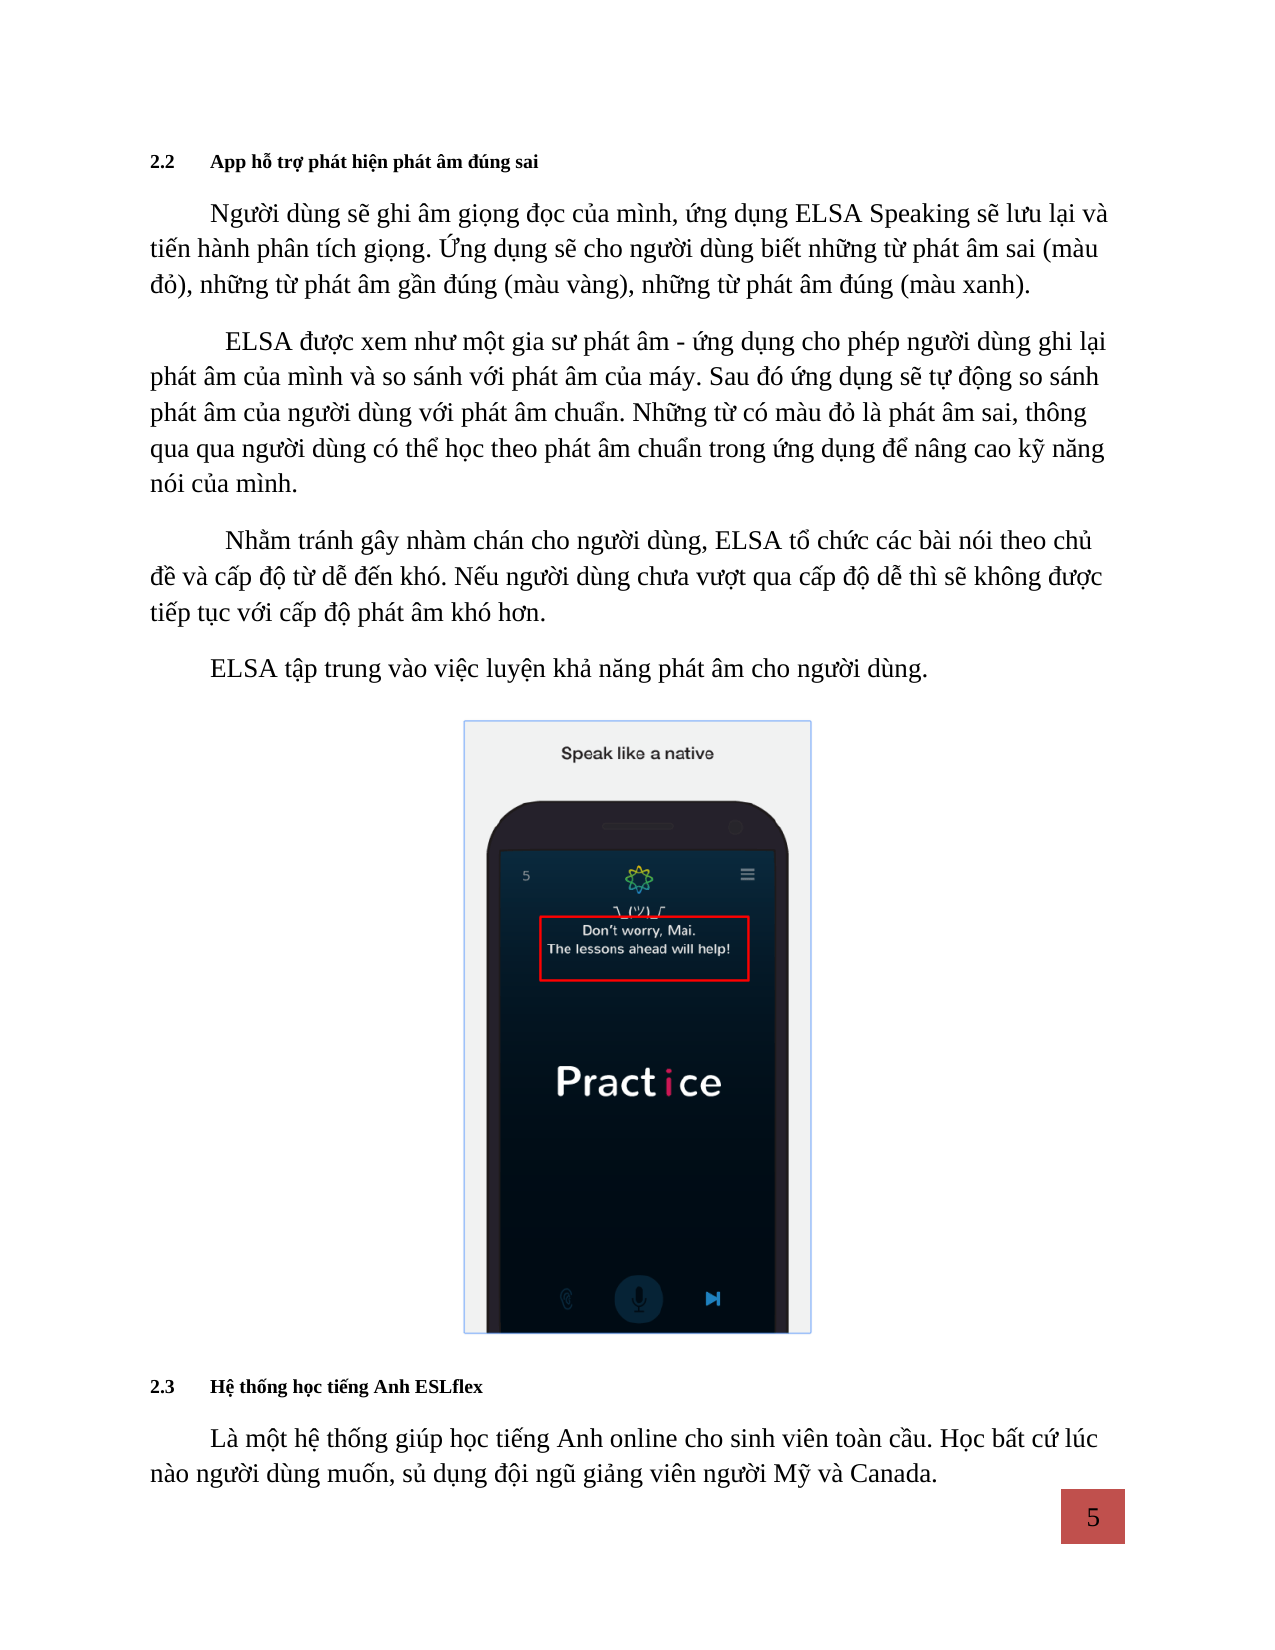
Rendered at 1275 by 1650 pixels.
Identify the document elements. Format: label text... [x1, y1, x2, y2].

subtitle Hệ thống học tiếng Anh ESLflex [150, 1375, 1125, 1398]
subtitle App hỗ trợ phát hiện phát âm đúng sai [150, 150, 1125, 173]
text ELSA tập trung vào việc luyện khả năng phát âm cho người dùng. [150, 652, 1125, 683]
text Là một hệ thống giúp học tiếng Anh online cho sinh viên toàn cầu. Học bất cứ lúc nào người dùng muốn, sủ dụng đội ngũ giảng viên người Mỹ và Canada. [150, 1422, 1125, 1488]
text Người dùng sẽ ghi âm giọng đọc của mình, ứng dụng ELSA Speaking sẽ lưu lại và tiến hành phân tích giọng. Ứng dụng sẽ cho người dùng biết những từ phát âm sai (màu đỏ), những từ phát âm gần đúng (màu vàng), những từ phát âm đúng (màu xanh). [150, 197, 1125, 299]
text ELSA được xem như một gia sư phát âm - ứng dụng cho phép người dùng ghi lại phát âm của mình và so sánh với phát âm của máy. Sau đó ứng dụng sẽ tự động so sánh phát âm của người dùng với phát âm chuẩn. Những từ có màu đỏ là phát âm sai, thông qua qua người dùng có thể học theo phát âm chuẩn trong ứng dụng để nâng cao kỹ năng nói của mình. [150, 325, 1125, 499]
picture [453, 708, 822, 1346]
text Nhằm tránh gây nhàm chán cho người dùng, ELSA tổ chức các bài nói theo chủ đề và cấp độ từ dễ đến khó. Nếu người dùng chưa vượt qua cấp độ dễ thì sẽ không được tiếp tục với cấp độ phát âm khó hơn. [150, 524, 1125, 627]
